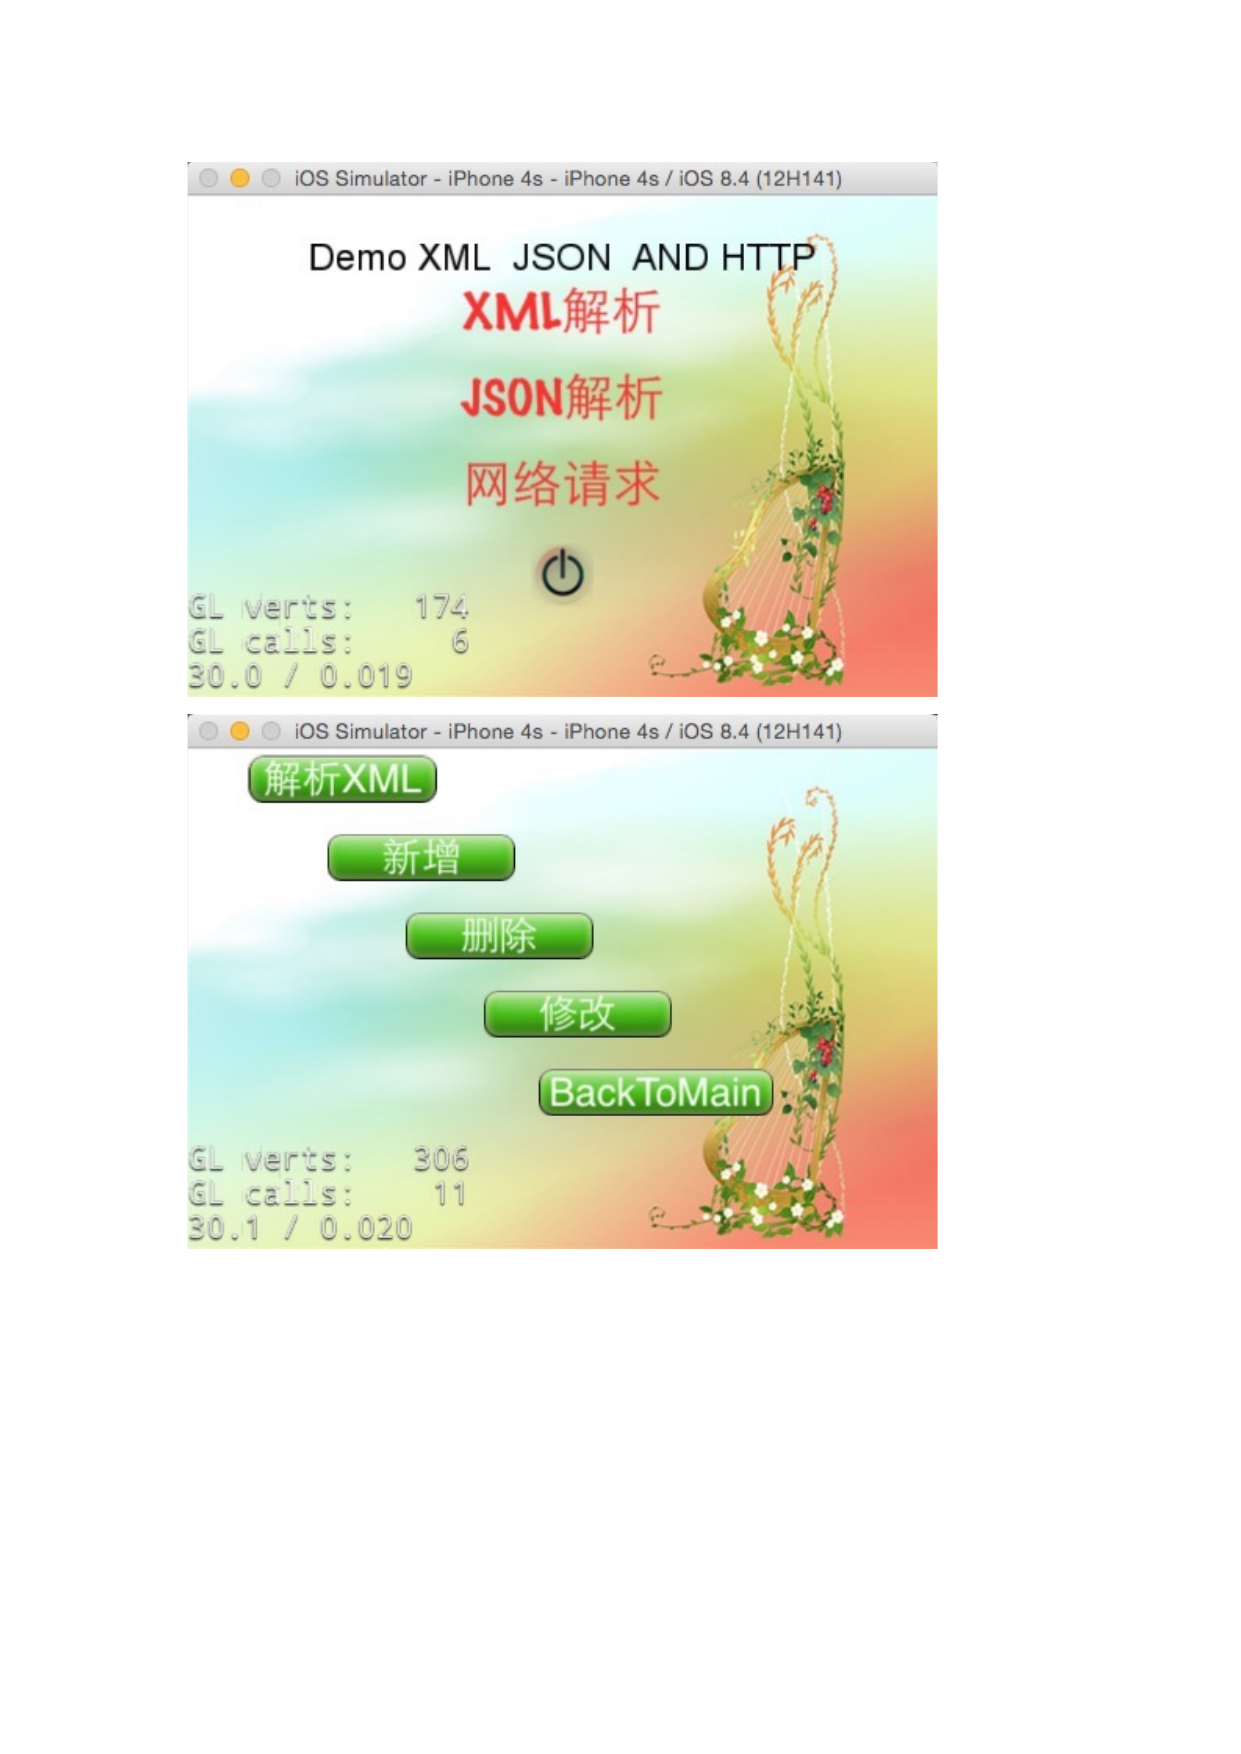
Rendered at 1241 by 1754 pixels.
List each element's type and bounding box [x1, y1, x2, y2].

picture [187, 714, 938, 1249]
picture [187, 162, 938, 697]
